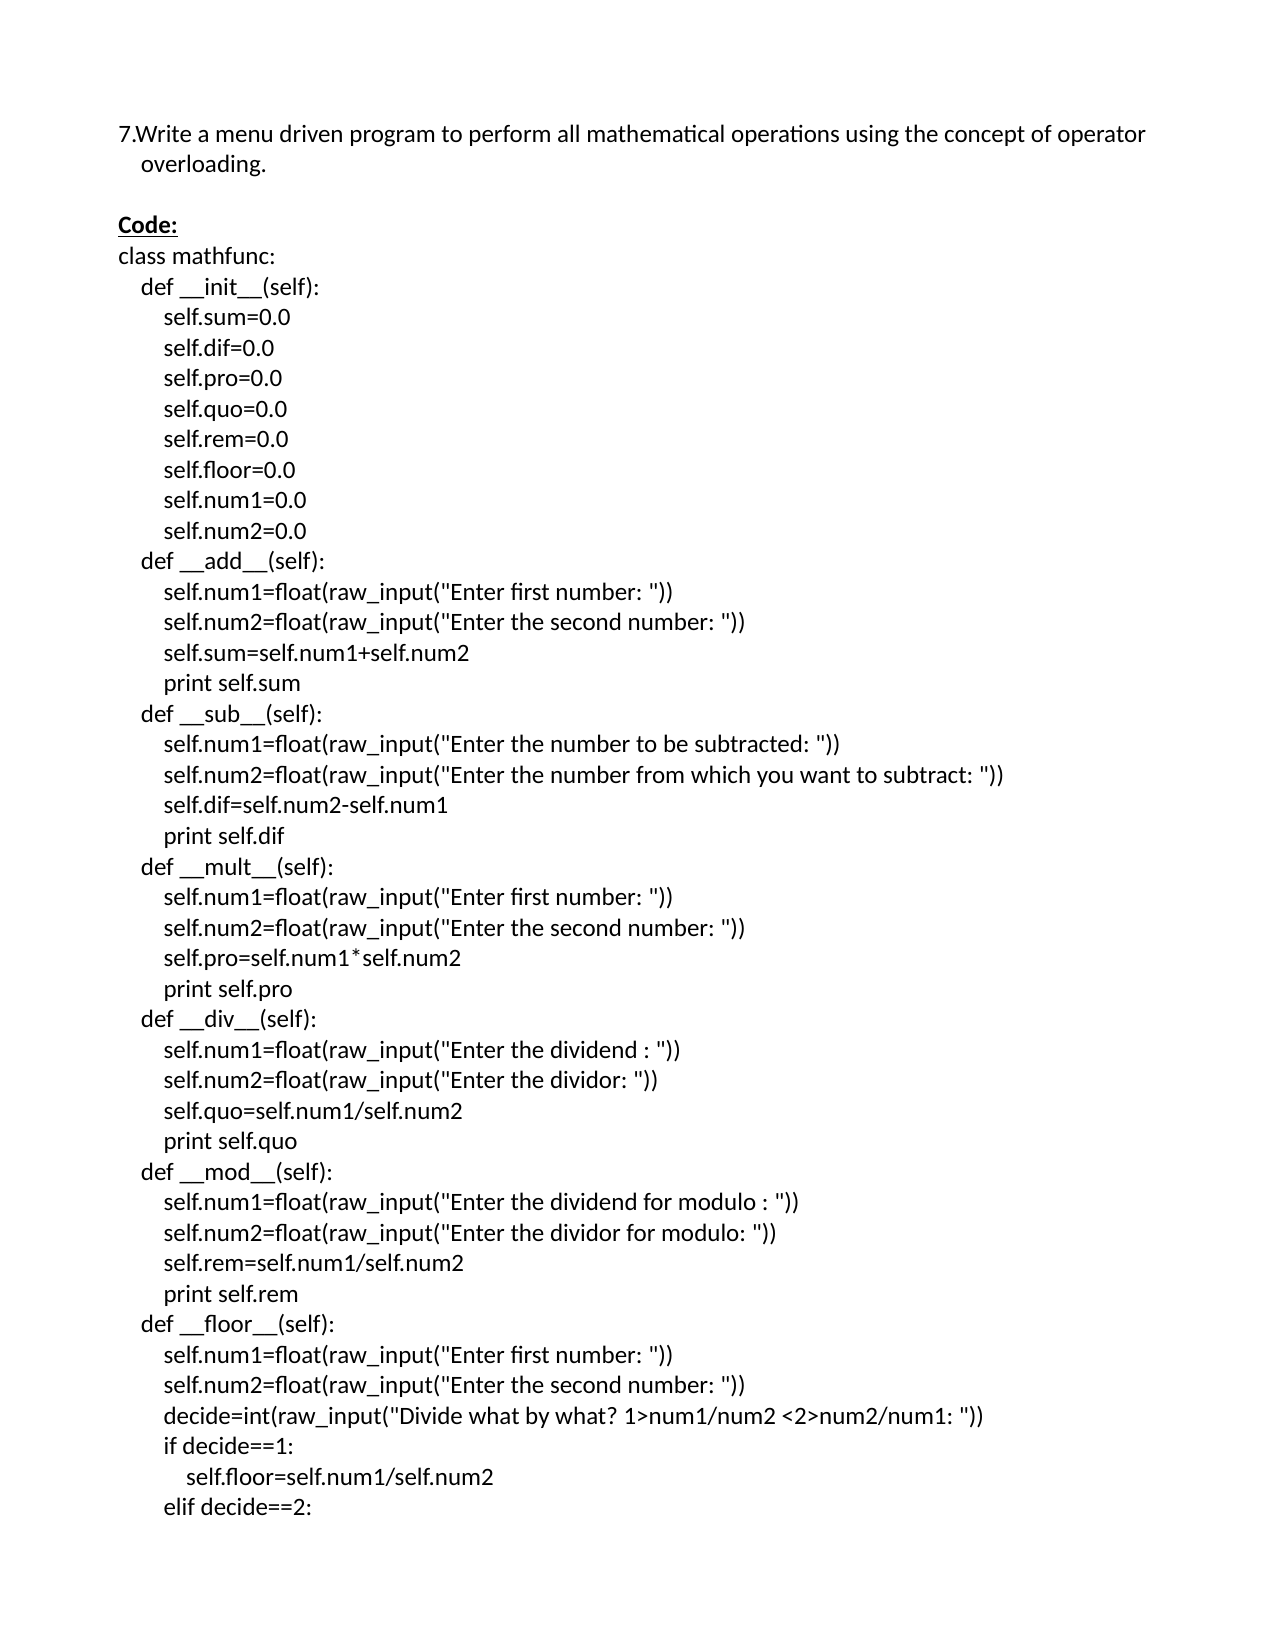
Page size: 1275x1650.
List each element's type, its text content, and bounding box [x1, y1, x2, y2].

text def __add__(self): [118, 545, 1157, 576]
text self.num1=float(raw_input("Enter the dividend : ")) [118, 1034, 1157, 1064]
text 7.Write a menu driven program to perform all mathematical operations using the concept of operator [118, 118, 1157, 149]
text self.quo=self.num1/self.num2 [118, 1095, 1157, 1125]
text def __sub__(self): [118, 698, 1157, 728]
text self.num1=float(raw_input("Enter first number: ")) [118, 1339, 1157, 1369]
text decide=int(raw_input("Divide what by what? 1>num1/num2 <2>num2/num1: ")) [118, 1400, 1157, 1431]
text if decide==1: [118, 1431, 1157, 1461]
text self.num2=float(raw_input("Enter the second number: ")) [118, 912, 1157, 942]
text self.dif=self.num2-self.num1 [118, 789, 1157, 820]
text print self.dif [118, 820, 1157, 851]
text overloading. [118, 149, 1157, 179]
text self.num1=float(raw_input("Enter first number: ")) [118, 881, 1157, 912]
text self.sum=self.num1+self.num2 [118, 637, 1157, 667]
text self.rem=self.num1/self.num2 [118, 1247, 1157, 1278]
text def __div__(self): [118, 1003, 1157, 1034]
text self.floor=self.num1/self.num2 [118, 1461, 1157, 1492]
text self.rem=0.0 [118, 423, 1157, 454]
text print self.pro [118, 973, 1157, 1003]
text Code: [118, 210, 1157, 240]
text def __floor__(self): [118, 1308, 1157, 1339]
text elif decide==2: [118, 1492, 1157, 1522]
text self.num2=float(raw_input("Enter the dividor: ")) [118, 1064, 1157, 1095]
text self.sum=0.0 [118, 301, 1157, 332]
text def __mult__(self): [118, 851, 1157, 881]
text def __init__(self): [118, 271, 1157, 301]
text self.num2=float(raw_input("Enter the second number: ")) [118, 1369, 1157, 1400]
text self.num2=float(raw_input("Enter the number from which you want to subtract: ")) [118, 759, 1157, 789]
text self.num2=float(raw_input("Enter the dividor for modulo: ")) [118, 1217, 1157, 1247]
text self.num2=0.0 [118, 515, 1157, 545]
text print self.quo [118, 1125, 1157, 1156]
text print self.sum [118, 667, 1157, 698]
text print self.rem [118, 1278, 1157, 1308]
text class mathfunc: [118, 240, 1157, 271]
text self.quo=0.0 [118, 393, 1157, 423]
text self.num1=0.0 [118, 484, 1157, 515]
text self.num1=float(raw_input("Enter first number: ")) [118, 576, 1157, 606]
text def __mod__(self): [118, 1156, 1157, 1186]
text self.num1=float(raw_input("Enter the number to be subtracted: ")) [118, 728, 1157, 759]
text self.num2=float(raw_input("Enter the second number: ")) [118, 606, 1157, 637]
text self.pro=self.num1*self.num2 [118, 942, 1157, 973]
text self.dif=0.0 [118, 332, 1157, 362]
text self.floor=0.0 [118, 454, 1157, 484]
text self.pro=0.0 [118, 362, 1157, 393]
text self.num1=float(raw_input("Enter the dividend for modulo : ")) [118, 1186, 1157, 1217]
